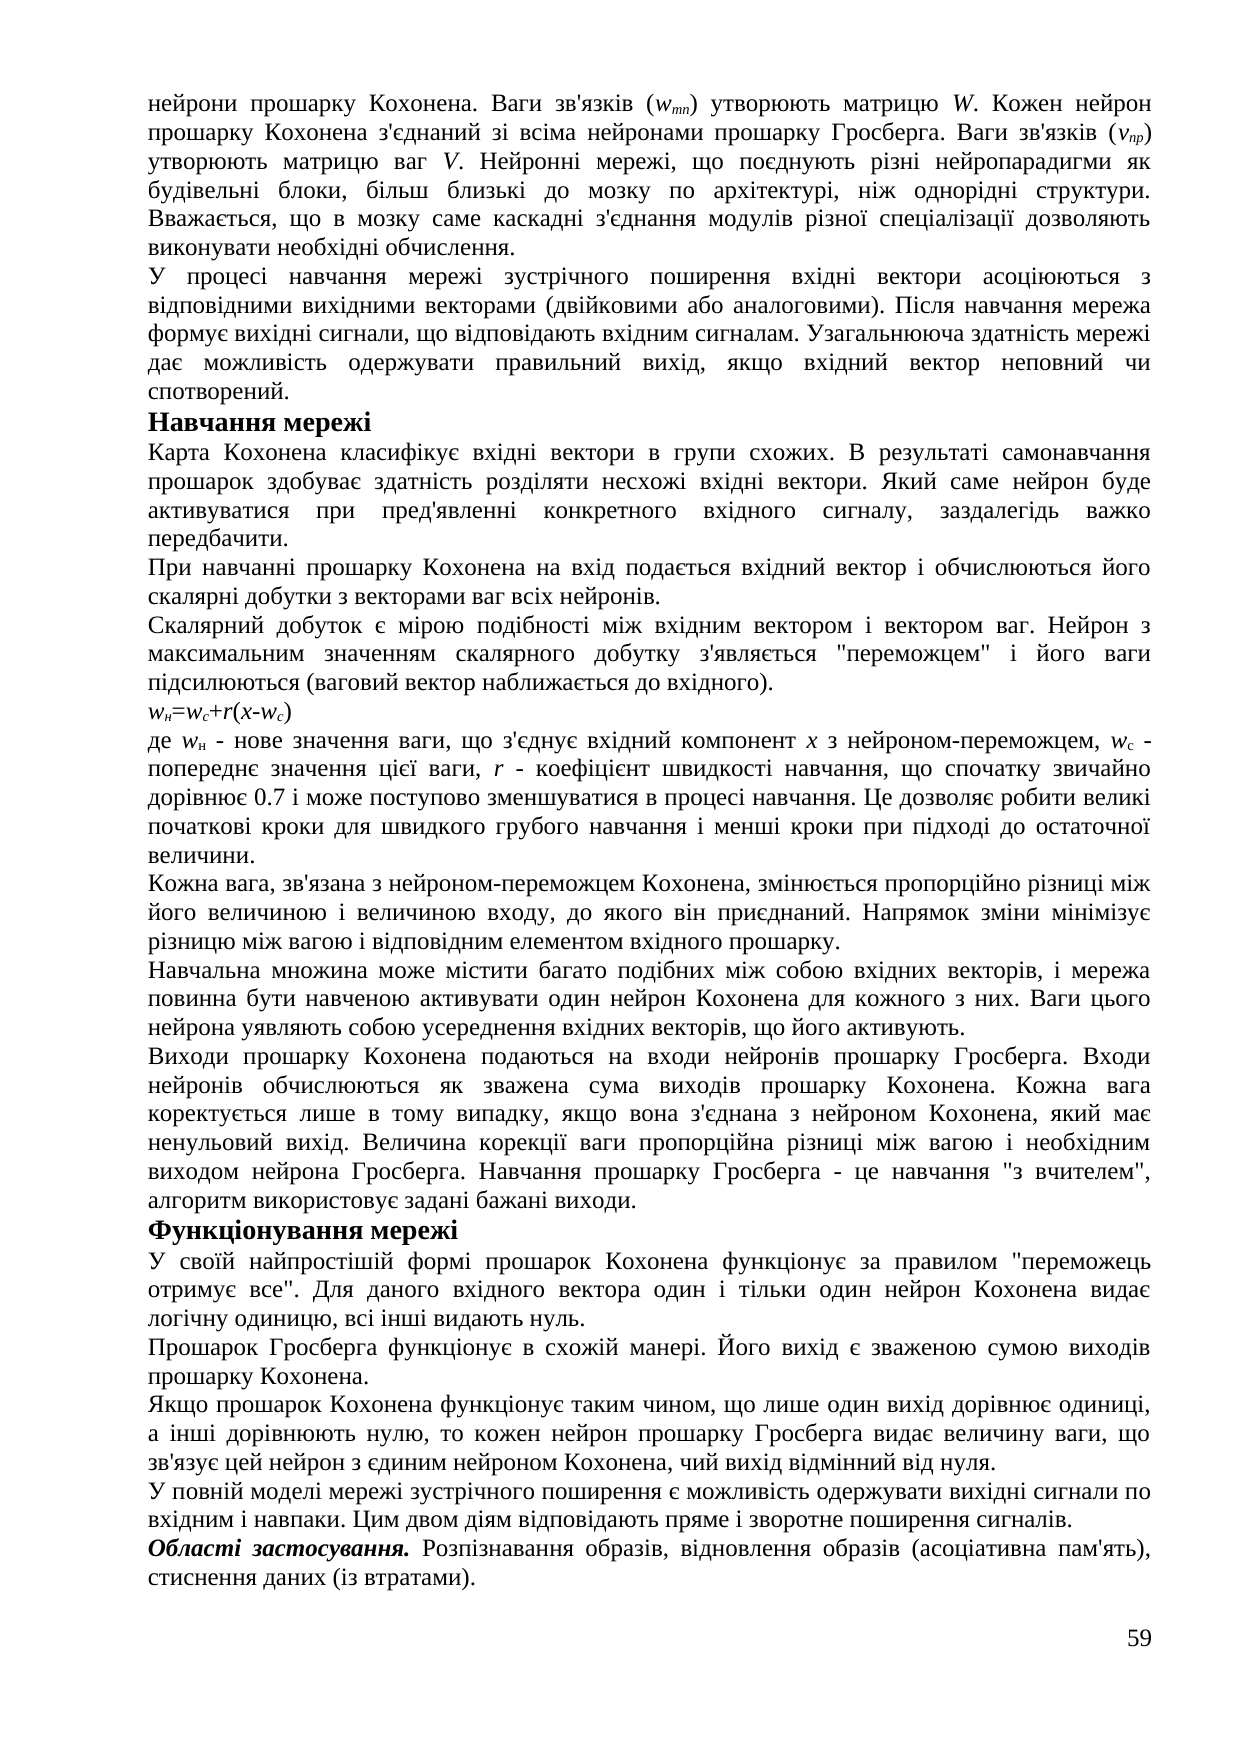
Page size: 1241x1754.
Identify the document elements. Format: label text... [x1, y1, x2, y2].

text При навчанні прошарку Кохонена на вхід подається вхідний вектор і обчислюються його скалярні добутки з векторами ваг всіх нейронів. [148, 552, 1152, 610]
text Виходи прошарку Кохонена подаються на входи нейронів прошарку Гросберга. Входи нейронів обчислюються як зважена сума виходів прошарку Кохонена. Кожна вага коректується лише в тому випадку, якщо вона з'єднана з нейроном Кохонена, який має ненульовий вихід. Величина корекції ваги пропорційна різниці між вагою і необхідним виходом нейрона Гросберга. Навчання прошарку Гросберга - це навчання "з вчителем", алгоритм використовує задані бажані виходи. [148, 1041, 1152, 1213]
text Прошарок Гросберга функціонує в схожій манері. Його вихід є зваженою сумою виходів прошарку Кохонена. [148, 1332, 1152, 1389]
text Навчання мережі [148, 405, 1152, 437]
text Карта Кохонена класифікує вхідні вектори в групи схожих. В результаті самонавчання прошарок здобуває здатність розділяти несхожі вхідні вектори. Який саме нейрон буде активуватися при пред'явленні конкретного вхідного сигналу, заздалегідь важко передбачити. [148, 437, 1152, 552]
text де wн - нове значення ваги, що з'єднує вхідний компонент x з нейроном-переможцем, wс - попереднє значення цієї ваги, r - коефіцієнт швидкості навчання, що спочатку звичайно дорівнює 0.7 і може поступово зменшуватися в процесі навчання. Це дозволяє робити великі початкові кроки для швидкого грубого навчання і менші кроки при підході до остаточної величини. [148, 725, 1152, 868]
text Області застосування. Розпізнавання образів, відновлення образів (асоціативна пам'ять), стиснення даних (із втратами). [148, 1533, 1152, 1591]
text У процесі навчання мережі зустрічного поширення вхідні вектори асоціюються з відповідними вихідними векторами (двійковими або аналоговими). Після навчання мережа формує вихідні сигнали, що відповідають вхідним сигналам. Узагальнююча здатність мережі дає можливість одержувати правильний вихід, якщо вхідний вектор неповний чи спотворений. [148, 261, 1152, 405]
text У повній моделі мережі зустрічного поширення є можливість одержувати вихідні сигнали по вхідним і навпаки. Цим двом діям відповідають пряме і зворотне поширення сигналів. [148, 1476, 1152, 1533]
text Кожна вага, зв'язана з нейроном-переможцем Кохонена, змінюється пропорційно різниці між його величиною і величиною входу, до якого він приєднаний. Напрямок зміни мінімізує різницю між вагою і відповідним елементом вхідного прошарку. [148, 868, 1152, 955]
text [148, 88, 1152, 261]
text Скалярний добуток є мірою подібності між вхідним вектором і вектором ваг. Нейрон з максимальним значенням скалярного добутку з'являється "переможцем" і його ваги підсилюються (ваговий вектор наближається до вхідного). [148, 610, 1152, 696]
text Якщо прошарок Кохонена функціонує таким чином, що лише один вихід дорівнює одиниці, а інші дорівнюють нулю, то кожен нейрон прошарку Гросберга видає величину ваги, що зв'язує цей нейрон з єдиним нейроном Кохонена, чий вихід відмінний від нуля. [148, 1389, 1152, 1476]
text Навчальна множина може містити багато подібних між собою вхідних векторів, і мережа повинна бути навченою активувати один нейрон Кохонена для кожного з них. Ваги цього нейрона уявляють собою усереднення вхідних векторів, що його активують. [148, 955, 1152, 1041]
text Функціонування мережі [148, 1213, 1152, 1246]
text У своїй найпростішій формі прошарок Кохонена функціонує за правилом "переможець отримує все". Для даного вхідного вектора один і тільки один нейрон Кохонена видає логічну одиницю, всі інші видають нуль. [148, 1246, 1152, 1332]
text wн=wc+r(x-wc) [148, 696, 1152, 725]
